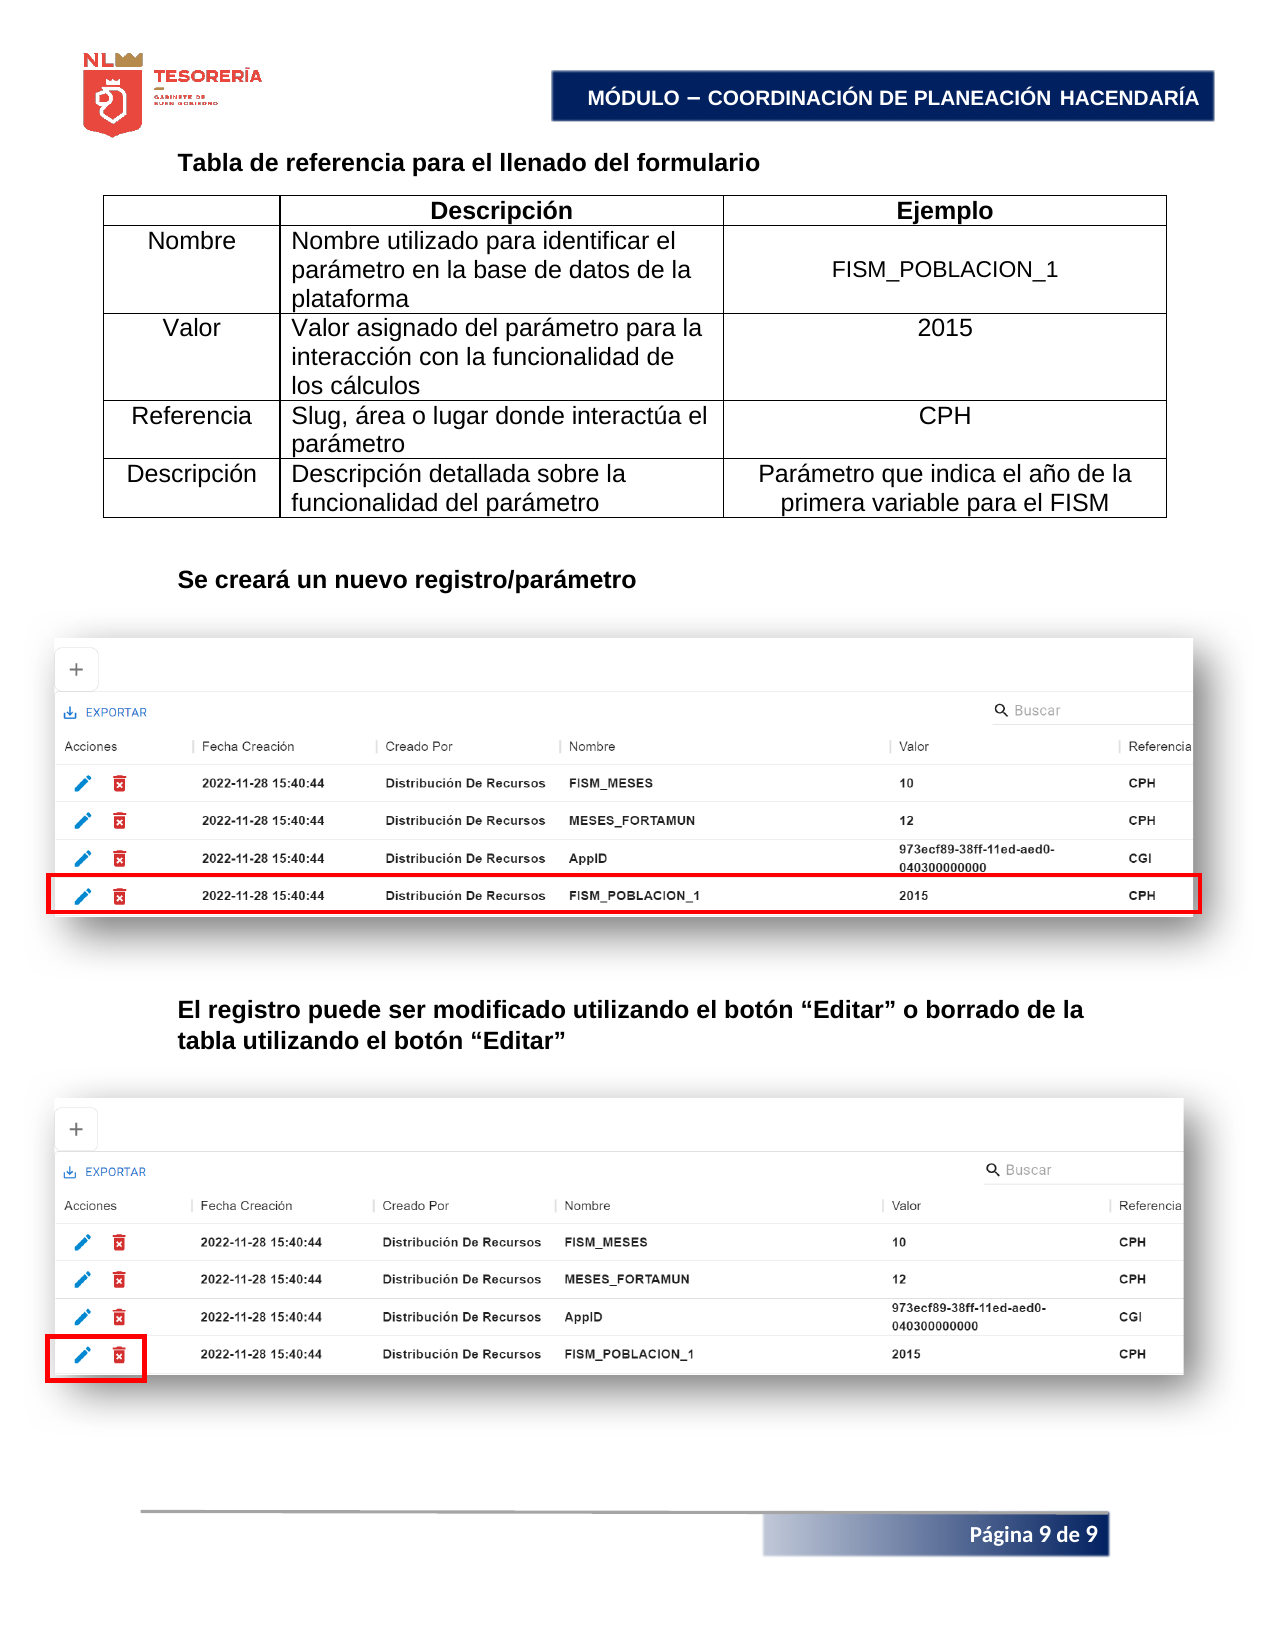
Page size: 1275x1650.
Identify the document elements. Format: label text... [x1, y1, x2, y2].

text Tabla de referencia para el llenado del formulario [177, 148, 1098, 176]
picture [54, 1098, 1184, 1375]
table_cell Referencia [104, 401, 279, 458]
table_cell Nombre utilizado para identificar el parámetro en la base de datos de la plataforma [281, 226, 723, 312]
picture [54, 638, 1194, 873]
table_cell Nombre [104, 226, 279, 312]
picture [79, 43, 264, 140]
text El registro puede ser modificado utilizando el botón “Editar” o borrado de la tabla utilizando el botón “Editar” [177, 995, 1098, 1054]
table_cell FISM_POBLACION_1 [724, 226, 1166, 312]
table_cell Valor [104, 314, 279, 400]
table_cell Valor asignado del parámetro para la interacción con la funcionalidad de los cálculos [281, 314, 723, 400]
table_cell Descripción detallada sobre la funcionalidad del parámetro [281, 459, 723, 517]
table_header Descripción [281, 196, 723, 225]
table_cell Slug, área o lugar donde interactúa el parámetro [281, 401, 723, 458]
text Se creará un nuevo registro/parámetro [177, 566, 1098, 594]
table_header [104, 196, 279, 225]
table_cell 2015 [724, 314, 1166, 400]
table_cell CPH [724, 401, 1166, 458]
table_header Ejemplo [724, 196, 1166, 225]
picture [54, 1339, 142, 1375]
picture [54, 877, 1194, 910]
table_cell Descripción [104, 459, 279, 517]
table_cell Parámetro que indica el año de la primera variable para el FISM [724, 459, 1166, 517]
